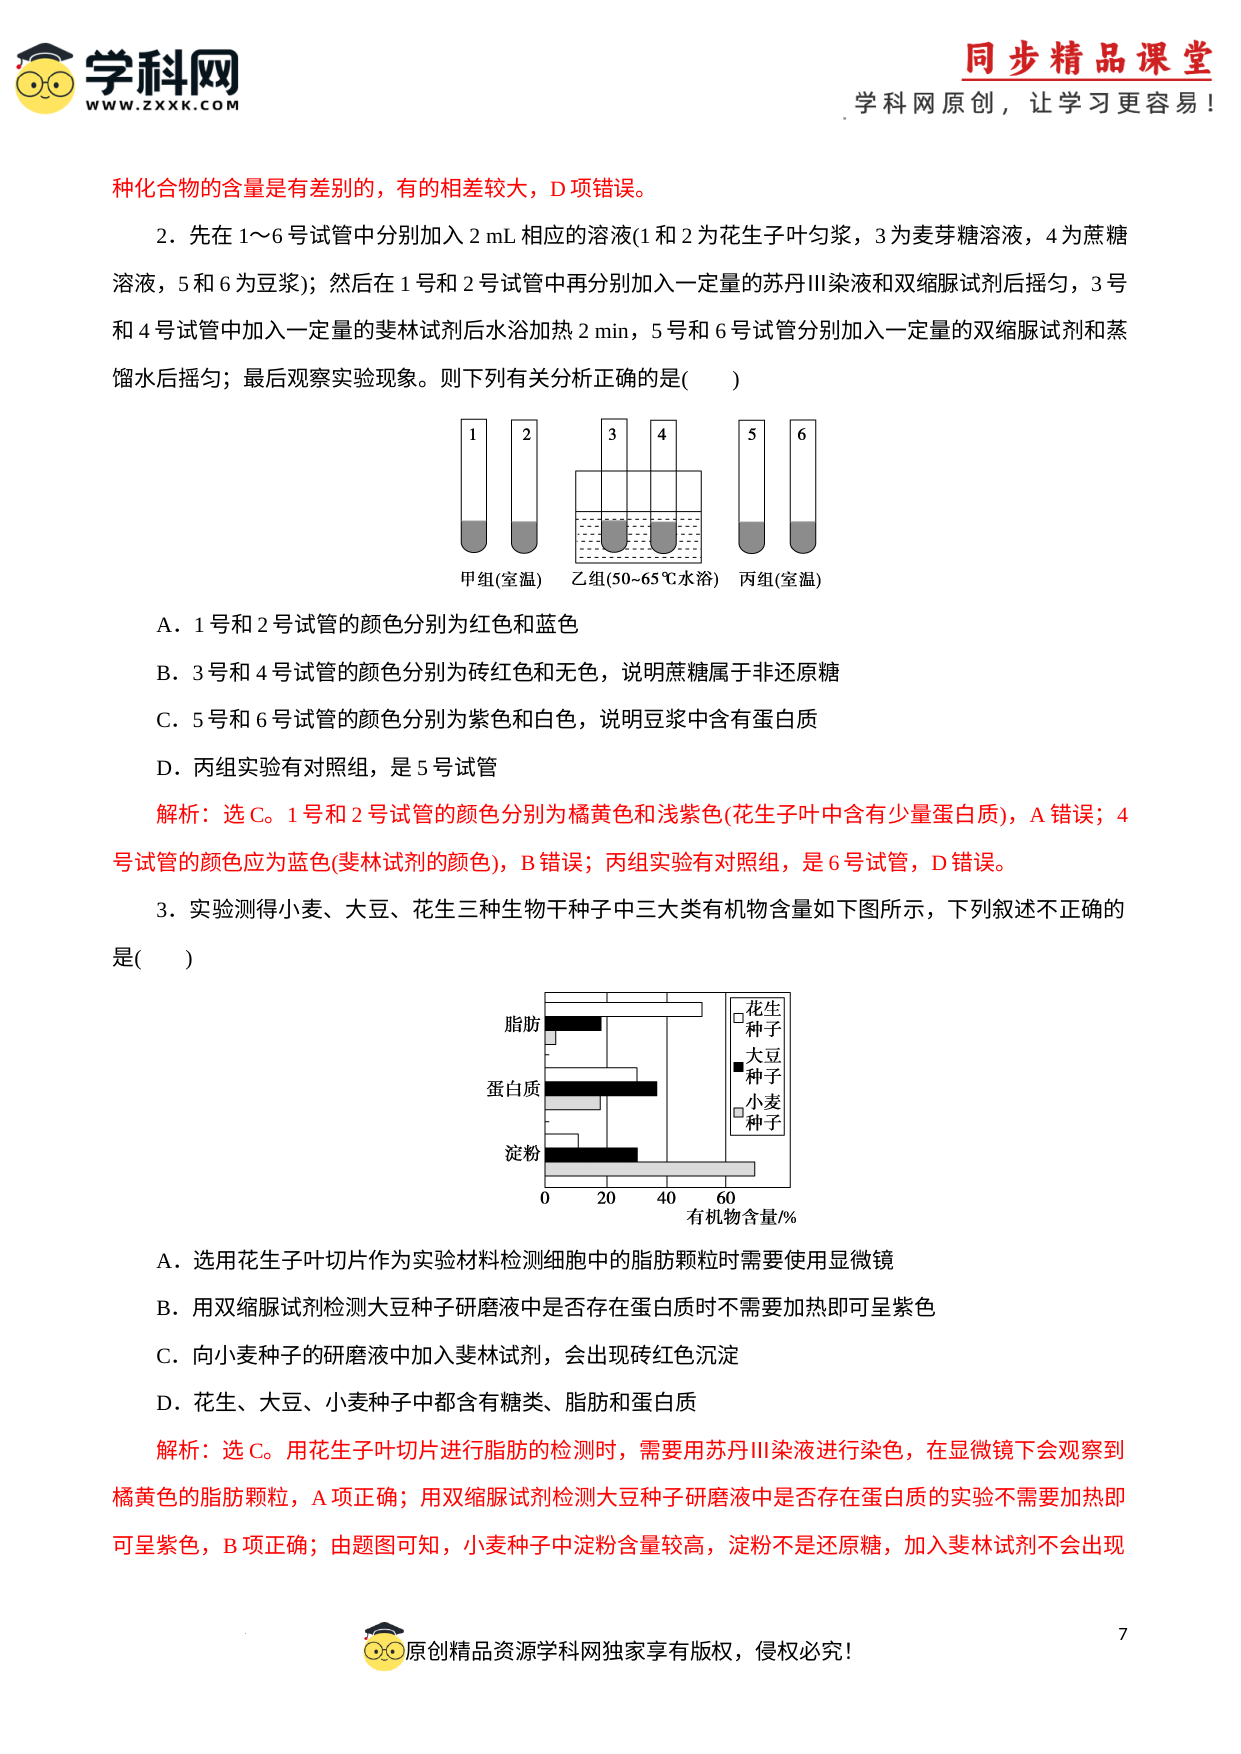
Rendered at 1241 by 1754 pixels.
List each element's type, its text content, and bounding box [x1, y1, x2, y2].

picture [485, 987, 799, 1228]
text C．5号和6号试管的颜色分别为紫色和白色，说明豆浆中含有蛋白质 [112, 702, 1128, 734]
text A．选用花生子叶切片作为实验材料检测细胞中的脂肪颗粒时需要使用显微镜 [112, 1243, 1128, 1274]
text B．用双缩脲试剂检测大豆种子研磨液中是否存在蛋白质时不需要加热即可呈紫色 [112, 1290, 1128, 1322]
text 2．先在1～6号试管中分别加入2 mL相应的溶液(1和2为花生子叶匀浆，3为麦芽糖溶液，4为蔗糖溶液，5和6为豆浆)；然后在1号和2号试管中再分别加入一定量的苏丹Ⅲ染液和双缩脲试剂后摇匀，3号和4号试管中加入一定量的斐林试剂后水浴加热2 min，5号和6号试管分别加入一定量的双缩脲试剂和蒸馏水后摇匀；最后观察实验现象。则下列有关分析正确的是( ) [112, 218, 1128, 392]
picture [0, 0, 1241, 155]
picture [363, 1622, 406, 1671]
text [112, 1433, 1128, 1559]
text 解析：选C。1号和2号试管的颜色分别为橘黄色和浅紫色(花生子叶中含有少量蛋白质)，A错误；4号试管的颜色应为蓝色(斐林试剂的颜色)，B错误；丙组实验有对照组，是6号试管，D错误。 [112, 797, 1128, 877]
text C．向小麦种子的研磨液中加入斐林试剂，会出现砖红色沉淀 [112, 1338, 1128, 1369]
text 3．实验测得小麦、大豆、花生三种生物干种子中三大类有机物含量如下图所示，下列叙述不正确的是( ) [112, 892, 1128, 972]
text A．1号和2号试管的颜色分别为红色和蓝色 [112, 607, 1128, 639]
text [112, 148, 1128, 202]
text B．3号和4号试管的颜色分别为砖红色和无色，说明蔗糖属于非还原糖 [112, 655, 1128, 687]
picture [449, 408, 835, 593]
text D．花生、大豆、小麦种子中都含有糖类、脂肪和蛋白质 [112, 1385, 1128, 1417]
text D．丙组实验有对照组，是5号试管 [112, 750, 1128, 782]
